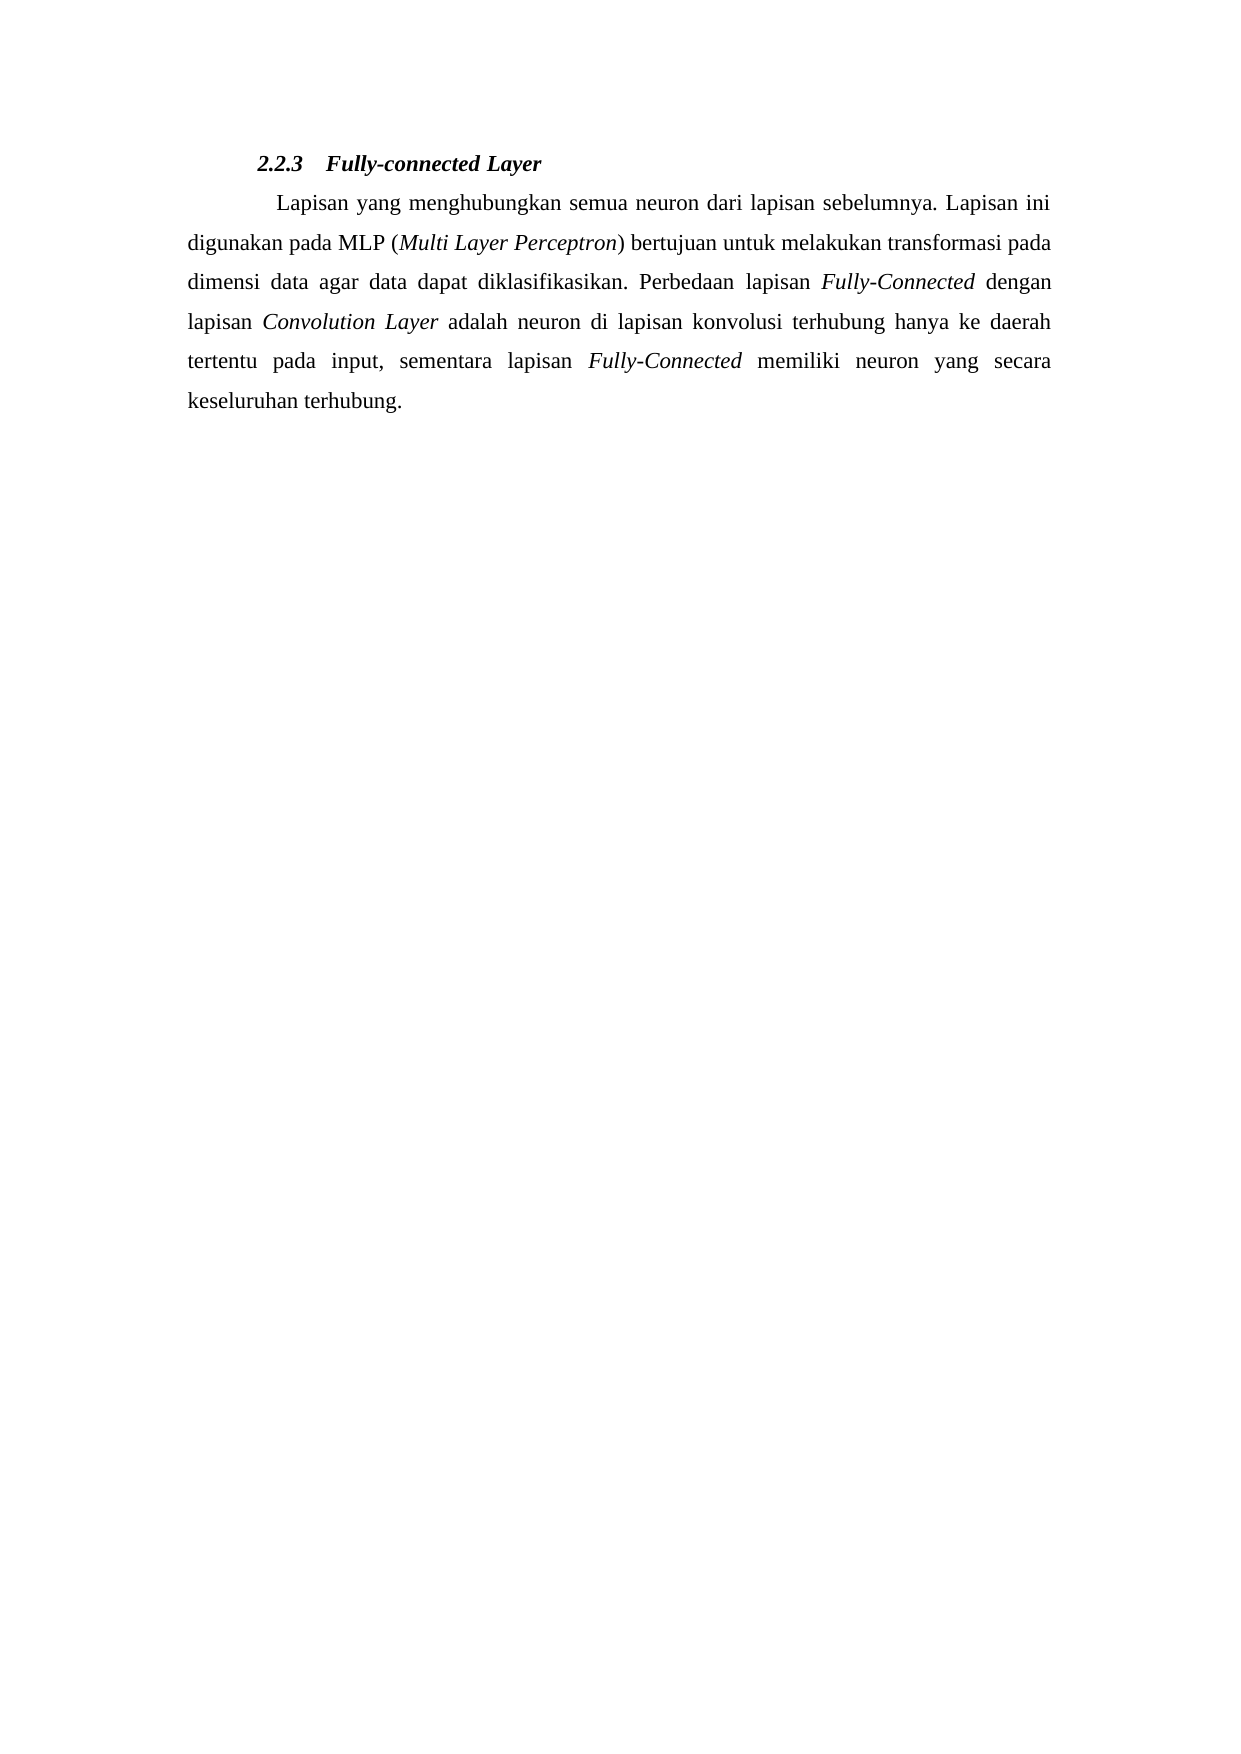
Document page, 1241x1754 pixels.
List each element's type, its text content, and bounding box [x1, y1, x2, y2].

text Lapisan yang menghubungkan semua neuron dari lapisan sebelumnya. Lapisan ini digunakan pada MLP (Multi Layer Perceptron) bertujuan untuk melakukan transformasi pada dimensi data agar data dapat diklasifikasikan. Perbedaan lapisan Fully-Connected dengan lapisan Convolution Layer adalah neuron di lapisan konvolusi terhubung hanya ke daerah tertentu pada input, sementara lapisan Fully-Connected memiliki neuron yang secara keseluruhan terhubung. [187, 189, 1052, 413]
subtitle 2.2.3 Fully-connected Layer [257, 150, 1053, 176]
